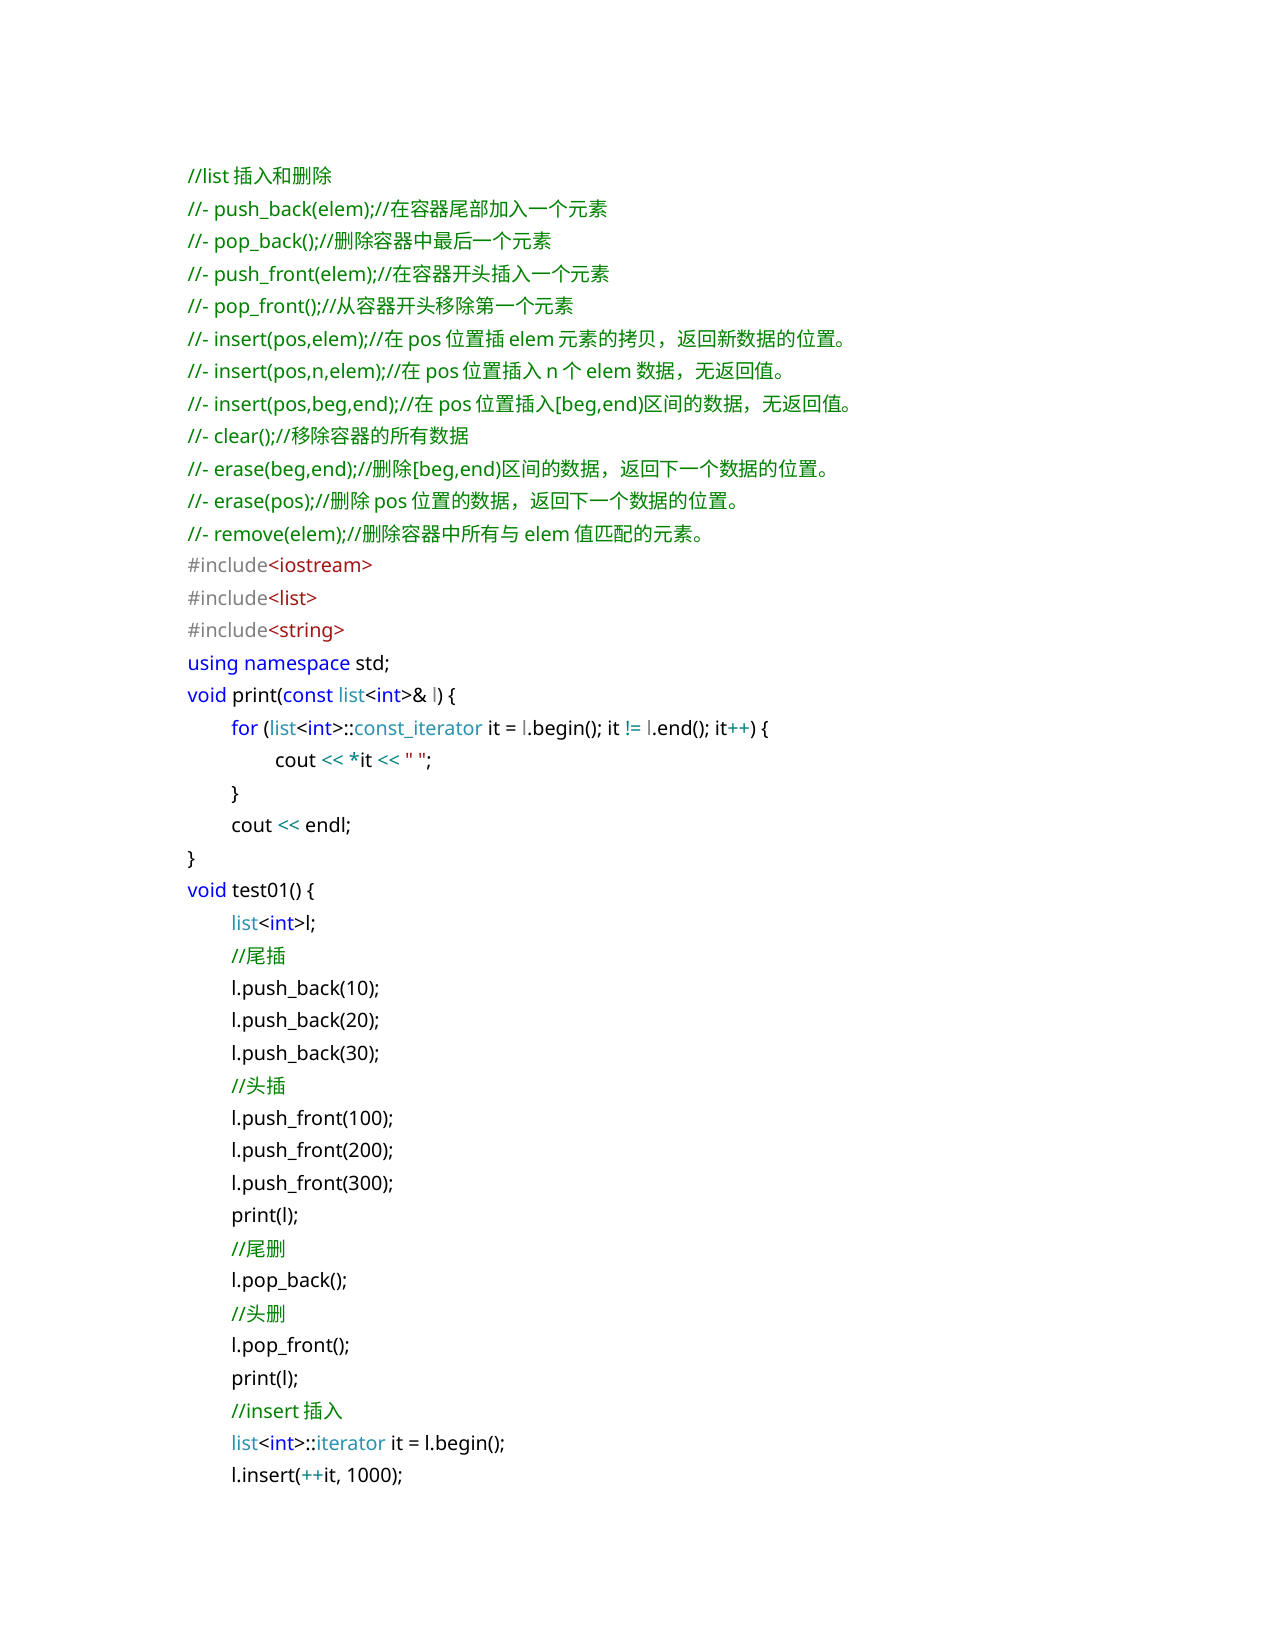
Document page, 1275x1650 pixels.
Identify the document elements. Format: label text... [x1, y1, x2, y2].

text //- insert(pos,elem);//在pos位置插elem元素的拷贝，返回新数据的位置。 [187, 321, 1087, 354]
text //- erase(pos);//删除pos位置的数据，返回下一个数据的位置。 [187, 484, 1087, 516]
text //头插 [187, 1069, 1087, 1101]
text void print(const list<int>& l) { [187, 679, 1087, 711]
text } [187, 841, 1087, 874]
text print(l); [187, 1199, 1087, 1231]
text using namespace std; [187, 646, 1087, 679]
text //- pop_back();//删除容器中最后一个元素 [187, 224, 1087, 256]
text //- insert(pos,beg,end);//在pos位置插入[beg,end)区间的数据，无返回值。 [187, 386, 1087, 419]
text //尾插 [187, 939, 1087, 971]
text //尾删 [187, 1231, 1087, 1264]
text #include<list> [187, 581, 1087, 614]
text //- pop_front();//从容器开头移除第一个元素 [187, 289, 1087, 321]
text //insert插入 [187, 1394, 1087, 1426]
text //- erase(beg,end);//删除[beg,end)区间的数据，返回下一个数据的位置。 [187, 451, 1087, 484]
text //头删 [187, 1296, 1087, 1329]
text //- clear();//移除容器的所有数据 [187, 419, 1087, 451]
text #include<string> [187, 614, 1087, 646]
text list<int>::iterator it = l.begin(); [187, 1426, 1087, 1459]
text print(l); [187, 1361, 1087, 1394]
text l.push_front(100); [187, 1101, 1087, 1134]
text //- push_front(elem);//在容器开头插入一个元素 [187, 256, 1087, 289]
text l.push_front(200); [187, 1134, 1087, 1166]
text cout << endl; [187, 809, 1087, 841]
text list<int>l; [187, 906, 1087, 939]
text l.pop_front(); [187, 1329, 1087, 1361]
text for (list<int>::const_iterator it = l.begin(); it != l.end(); it++) { [187, 711, 1087, 744]
text #include<iostream> [187, 549, 1087, 581]
text l.push_front(300); [187, 1166, 1087, 1199]
text //- remove(elem);//删除容器中所有与elem值匹配的元素。 [187, 516, 1087, 549]
text l.pop_back(); [187, 1264, 1087, 1296]
text l.insert(++it, 1000); [187, 1459, 1087, 1491]
text void test01() { [187, 874, 1087, 906]
text l.push_back(30); [187, 1036, 1087, 1069]
text //- insert(pos,n,elem);//在pos位置插入n个elem数据，无返回值。 [187, 354, 1087, 386]
text l.push_back(20); [187, 1004, 1087, 1036]
text cout << *it << " "; [187, 744, 1087, 776]
text //- push_back(elem);//在容器尾部加入一个元素 [187, 191, 1087, 224]
text l.push_back(10); [187, 971, 1087, 1004]
text } [187, 776, 1087, 809]
text //list插入和删除 [187, 159, 1087, 191]
